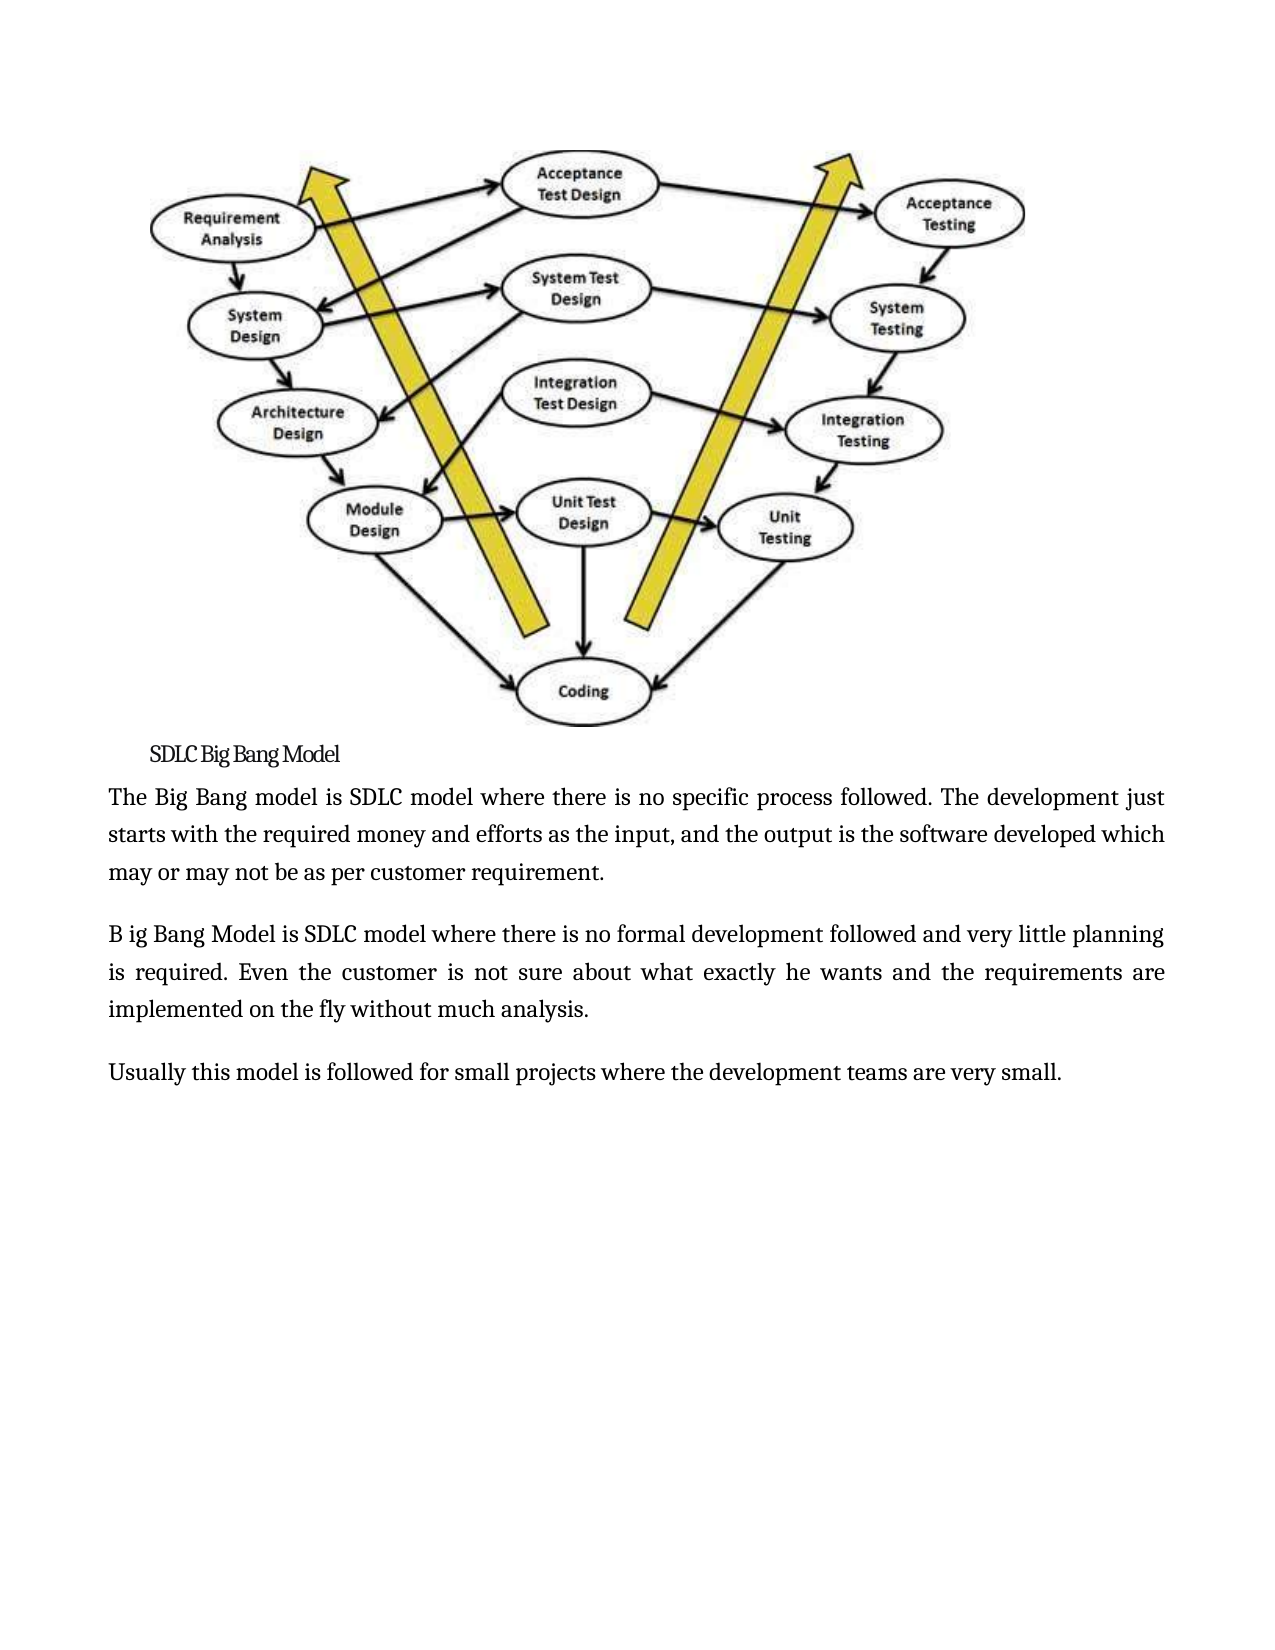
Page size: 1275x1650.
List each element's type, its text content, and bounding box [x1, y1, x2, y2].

text SDLC Big Bang Model [150, 732, 1167, 769]
picture [150, 150, 1026, 727]
text B ig Bang Model is SDLC model where there is no formal development followed and very little planning is required. Even the customer is not sure about what exactly he wants and the requirements are implemented on the fly without much analysis. [108, 912, 1167, 1024]
text Usually this model is followed for small projects where the development teams are very small. [108, 1049, 1167, 1087]
text The Big Bang model is SDLC model where there is no specific process followed. The development just starts with the required money and efforts as the input, and the output is the software developed which may or may not be as per customer requirement. [108, 774, 1167, 887]
